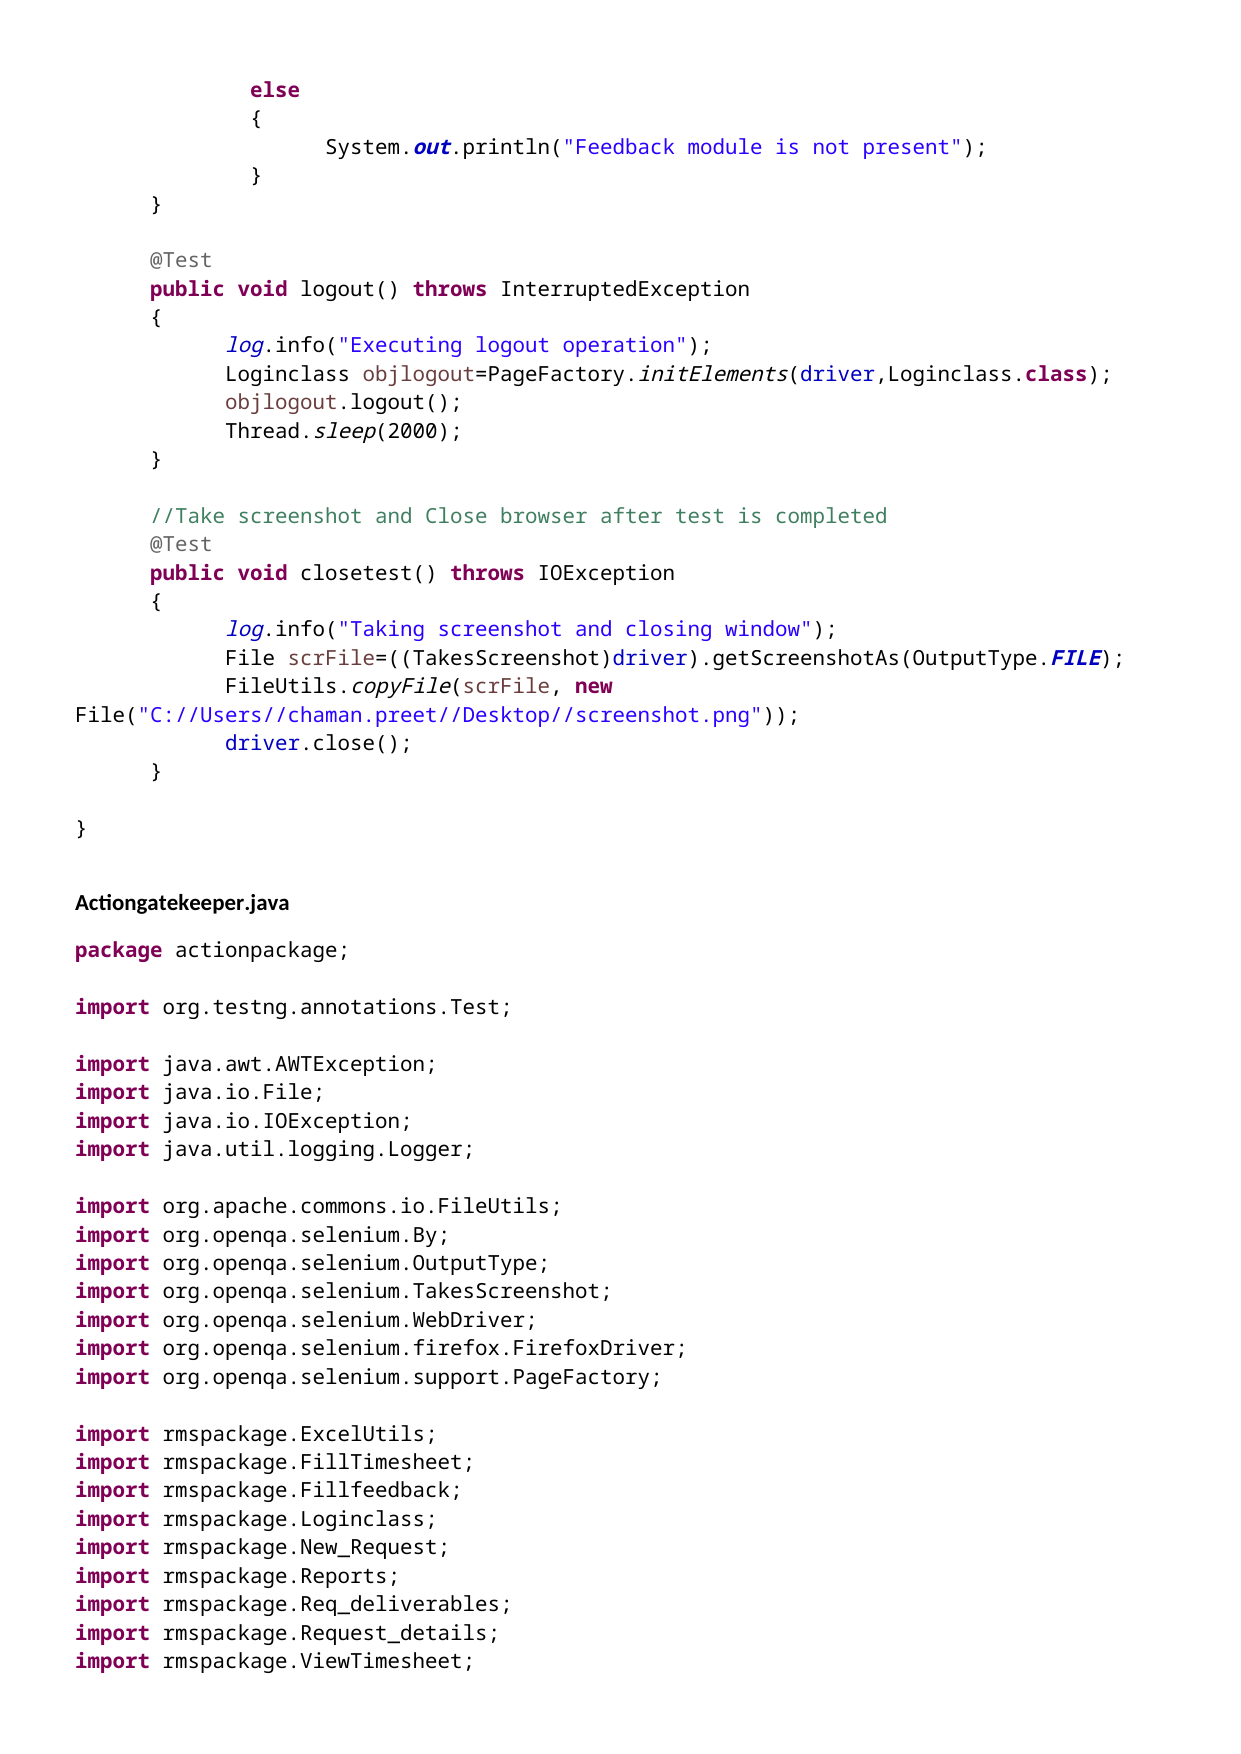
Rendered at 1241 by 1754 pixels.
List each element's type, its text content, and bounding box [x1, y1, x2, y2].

text @Test [75, 529, 1165, 558]
text public void logout() throws InterruptedException [75, 274, 1165, 302]
text import rmspackage.Loginclass; [75, 1504, 1165, 1532]
text import org.testng.annotations.Test; [75, 992, 1165, 1021]
text System.out.println("Feedback module is not present"); [75, 132, 1165, 160]
text package actionpackage; [75, 935, 1165, 964]
text } [75, 160, 1165, 189]
text log.info("Taking screenshot and closing window"); [75, 614, 1165, 643]
text import rmspackage.New_Request; [75, 1532, 1165, 1561]
text FileUtils.copyFile(scrFile, new File("C://Users//chaman.preet//Desktop//screenshot.png")); [75, 671, 1165, 728]
text { [75, 302, 1165, 331]
text import org.openqa.selenium.support.PageFactory; [75, 1362, 1165, 1390]
text import rmspackage.Fillfeedback; [75, 1476, 1165, 1504]
text import rmspackage.Req_deliverables; [75, 1589, 1165, 1618]
text import org.openqa.selenium.OutputType; [75, 1248, 1165, 1277]
text import rmspackage.Reports; [75, 1561, 1165, 1589]
text import org.openqa.selenium.WebDriver; [75, 1305, 1165, 1333]
text objlogout.logout(); [75, 387, 1165, 416]
text import rmspackage.ViewTimesheet; [75, 1646, 1165, 1675]
text else [75, 75, 1165, 103]
text } [75, 757, 1165, 785]
text public void closetest() throws IOException [75, 558, 1165, 586]
text } [75, 189, 1165, 217]
text Thread.sleep(2000); [75, 416, 1165, 444]
text Actiongatekeeper.java [75, 888, 1165, 916]
text } [75, 813, 1165, 842]
text import rmspackage.ExcelUtils; [75, 1419, 1165, 1447]
text log.info("Executing logout operation"); [75, 331, 1165, 359]
text { [75, 103, 1165, 132]
text import org.apache.commons.io.FileUtils; [75, 1191, 1165, 1220]
text import java.io.IOException; [75, 1106, 1165, 1134]
text @Test [75, 245, 1165, 274]
text //Take screenshot and Close browser after test is completed [75, 501, 1165, 529]
text import java.awt.AWTException; [75, 1049, 1165, 1077]
text import java.io.File; [75, 1077, 1165, 1106]
text import org.openqa.selenium.firefox.FirefoxDriver; [75, 1333, 1165, 1362]
text Loginclass objlogout=PageFactory.initElements(driver,Loginclass.class); [75, 359, 1165, 387]
text import rmspackage.FillTimesheet; [75, 1447, 1165, 1476]
text { [75, 586, 1165, 614]
text driver.close(); [75, 728, 1165, 757]
text File scrFile=((TakesScreenshot)driver).getScreenshotAs(OutputType.FILE); [75, 643, 1165, 671]
text import org.openqa.selenium.By; [75, 1220, 1165, 1248]
text import java.util.logging.Logger; [75, 1134, 1165, 1163]
text import rmspackage.Request_details; [75, 1618, 1165, 1646]
text } [75, 444, 1165, 473]
text import org.openqa.selenium.TakesScreenshot; [75, 1277, 1165, 1305]
